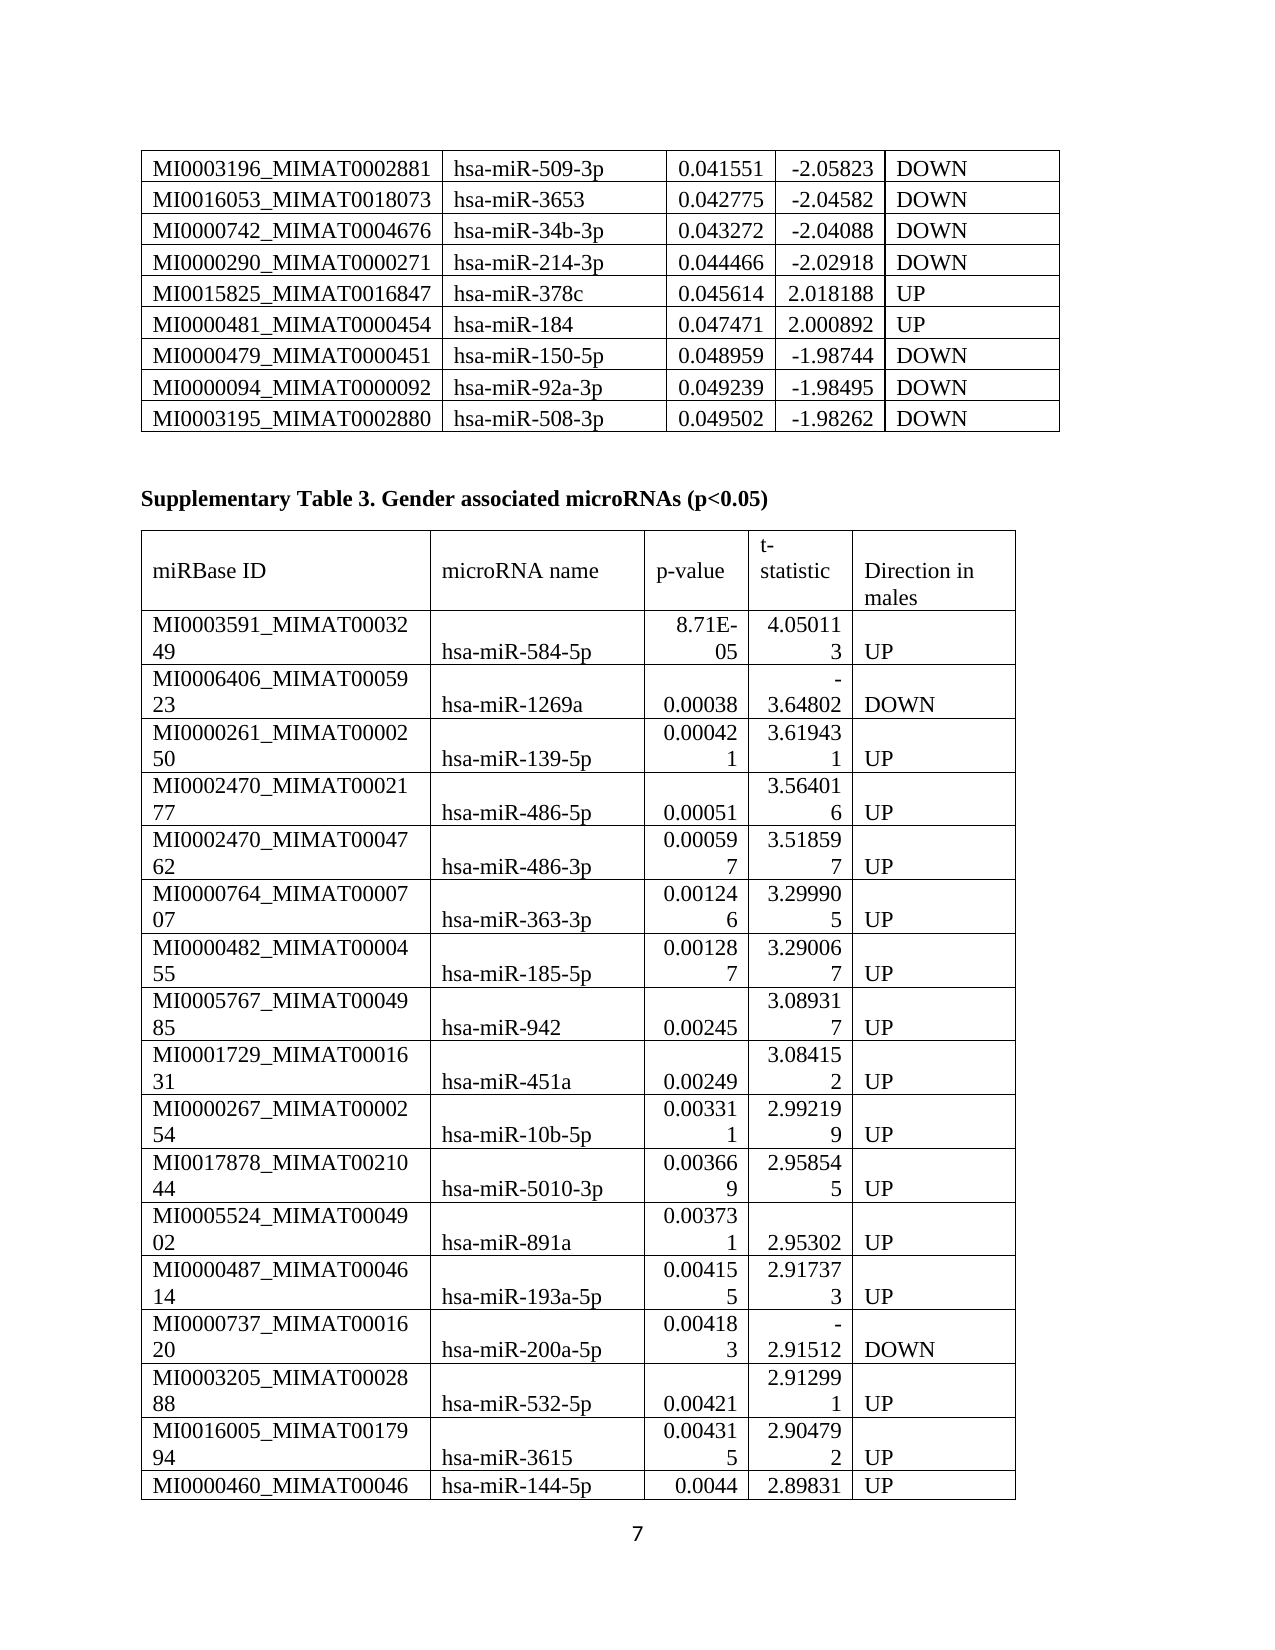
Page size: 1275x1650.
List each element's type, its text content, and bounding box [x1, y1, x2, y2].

table_header p-value [645, 531, 748, 610]
table_cell hsa-miR-150-5p [443, 339, 666, 369]
table_cell 3.564016 [749, 773, 852, 825]
table_cell UP [853, 1256, 1015, 1309]
table_cell UP [853, 611, 1015, 664]
table_cell MI0003195_MIMAT0002880 [142, 401, 442, 431]
table_cell MI0005524_MIMAT0004902 [142, 1203, 430, 1255]
table_cell 0.047471 [667, 307, 775, 337]
table_cell DOWN [853, 1310, 1015, 1363]
table_cell UP [853, 1471, 1015, 1499]
table_cell hsa-miR-184 [443, 307, 666, 337]
table_cell UP [853, 1149, 1015, 1202]
table_cell 0.042775 [667, 182, 775, 212]
table_cell 0.049502 [667, 401, 775, 431]
table_cell MI0017878_MIMAT0021044 [142, 1149, 430, 1202]
table_cell hsa-miR-584-5p [431, 611, 644, 664]
table_cell hsa-miR-3615 [431, 1418, 644, 1470]
table_cell MI0000764_MIMAT0000707 [142, 880, 430, 933]
table_cell DOWN [886, 214, 1059, 244]
table_cell 3.089317 [749, 988, 852, 1040]
table_cell 3.619431 [749, 719, 852, 772]
table_cell MI0000487_MIMAT0004614 [142, 1256, 430, 1309]
table_cell MI0016005_MIMAT0017994 [142, 1418, 430, 1470]
table_cell 0.043272 [667, 214, 775, 244]
table_cell MI0015825_MIMAT0016847 [142, 276, 442, 306]
table_cell MI0000479_MIMAT0000451 [142, 339, 442, 369]
table_cell 0.044466 [667, 245, 775, 275]
table_cell -2.91512 [749, 1310, 852, 1363]
table_header miRBase ID [142, 531, 430, 610]
table_cell hsa-miR-139-5p [431, 719, 644, 772]
table_cell DOWN [886, 401, 1059, 431]
text Supplementary Table 3. Gender associated microRNAs (p<0.05) [141, 485, 1134, 511]
table_cell UP [853, 773, 1015, 825]
table_cell UP [853, 1095, 1015, 1148]
table_cell 2.904792 [749, 1418, 852, 1470]
table_cell hsa-miR-451a [431, 1041, 644, 1094]
table_cell hsa-miR-509-3p [443, 151, 666, 181]
table_cell MI0003591_MIMAT0003249 [142, 611, 430, 664]
table_cell hsa-miR-200a-5p [431, 1310, 644, 1363]
table_cell 0.00421 [645, 1364, 748, 1417]
table_cell 0.004155 [645, 1256, 748, 1309]
table_header t-statistic [749, 531, 852, 610]
table_header microRNA name [431, 531, 644, 610]
table_cell 0.0044 [645, 1471, 748, 1499]
table_cell 2.958545 [749, 1149, 852, 1202]
table_cell 3.084152 [749, 1041, 852, 1094]
table_cell hsa-miR-193a-5p [431, 1256, 644, 1309]
table_cell hsa-miR-532-5p [431, 1364, 644, 1417]
table_cell 2.898319 [749, 1471, 852, 1499]
table_cell hsa-miR-3653 [443, 182, 666, 212]
table_cell hsa-miR-34b-3p [443, 214, 666, 244]
table_cell 2.992199 [749, 1095, 852, 1148]
table_cell MI0005767_MIMAT0004985 [142, 988, 430, 1040]
table_cell 0.00249 [645, 1041, 748, 1094]
table_cell hsa-miR-185-5p [431, 934, 644, 987]
table_cell MI0003196_MIMAT0002881 [142, 151, 442, 181]
table_cell 0.003669 [645, 1149, 748, 1202]
table_cell 0.00051 [645, 773, 748, 825]
table_cell hsa-miR-486-3p [431, 826, 644, 879]
table_cell 0.003311 [645, 1095, 748, 1148]
table_cell UP [886, 276, 1059, 306]
table_cell DOWN [886, 151, 1059, 181]
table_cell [142, 1471, 430, 1499]
table_cell 0.049239 [667, 370, 775, 400]
table_cell hsa-miR-363-3p [431, 880, 644, 933]
table_cell hsa-miR-508-3p [443, 401, 666, 431]
table_cell -1.98495 [776, 370, 884, 400]
table_cell 0.000597 [645, 826, 748, 879]
table_cell 3.299905 [749, 880, 852, 933]
table_cell -2.02918 [776, 245, 884, 275]
table_cell UP [853, 1418, 1015, 1470]
table_cell DOWN [853, 665, 1015, 718]
table_cell hsa-miR-378c [443, 276, 666, 306]
table_cell MI0000742_MIMAT0004676 [142, 214, 442, 244]
table_cell hsa-miR-214-3p [443, 245, 666, 275]
table_cell 3.290067 [749, 934, 852, 987]
table_cell -1.98744 [776, 339, 884, 369]
table_cell UP [853, 880, 1015, 933]
table_cell hsa-miR-144-5p [431, 1471, 644, 1499]
table_cell 0.048959 [667, 339, 775, 369]
table_cell 2.912991 [749, 1364, 852, 1417]
table_cell MI0016053_MIMAT0018073 [142, 182, 442, 212]
table_cell -2.05823 [776, 151, 884, 181]
table_cell 0.001246 [645, 880, 748, 933]
table_cell 4.050113 [749, 611, 852, 664]
table_cell 2.95302 [749, 1203, 852, 1255]
table_cell hsa-miR-92a-3p [443, 370, 666, 400]
table_cell -2.04582 [776, 182, 884, 212]
table_cell hsa-miR-486-5p [431, 773, 644, 825]
table_cell 0.004183 [645, 1310, 748, 1363]
table_cell 0.004315 [645, 1418, 748, 1470]
table_cell -1.98262 [776, 401, 884, 431]
table_cell 0.045614 [667, 276, 775, 306]
table_cell 0.041551 [667, 151, 775, 181]
table_cell 0.00245 [645, 988, 748, 1040]
table_cell UP [886, 307, 1059, 337]
table_cell 0.003731 [645, 1203, 748, 1255]
table_cell UP [853, 1364, 1015, 1417]
table_cell MI0006406_MIMAT0005923 [142, 665, 430, 718]
table_cell MI0000290_MIMAT0000271 [142, 245, 442, 275]
table_header Direction in males [853, 531, 1015, 610]
table_cell -2.04088 [776, 214, 884, 244]
table_cell hsa-miR-10b-5p [431, 1095, 644, 1148]
table_cell UP [853, 1203, 1015, 1255]
table_cell hsa-miR-891a [431, 1203, 644, 1255]
table_cell MI0003205_MIMAT0002888 [142, 1364, 430, 1417]
table_cell 0.001287 [645, 934, 748, 987]
table_cell DOWN [886, 245, 1059, 275]
table_cell 2.018188 [776, 276, 884, 306]
table_cell hsa-miR-5010-3p [431, 1149, 644, 1202]
table_cell UP [853, 826, 1015, 879]
table_cell DOWN [886, 370, 1059, 400]
table_cell UP [853, 934, 1015, 987]
table_cell UP [853, 988, 1015, 1040]
table_cell -3.64802 [749, 665, 852, 718]
table_cell hsa-miR-1269a [431, 665, 644, 718]
table_cell MI0000094_MIMAT0000092 [142, 370, 442, 400]
table_cell UP [853, 1041, 1015, 1094]
table_cell hsa-miR-942 [431, 988, 644, 1040]
table_cell MI0000267_MIMAT0000254 [142, 1095, 430, 1148]
table_cell UP [853, 719, 1015, 772]
table_cell 3.518597 [749, 826, 852, 879]
table_cell MI0002470_MIMAT0002177 [142, 773, 430, 825]
table_cell MI0000482_MIMAT0000455 [142, 934, 430, 987]
table_cell 0.00038 [645, 665, 748, 718]
table_cell DOWN [886, 339, 1059, 369]
table_cell DOWN [886, 182, 1059, 212]
table_cell 8.71E-05 [645, 611, 748, 664]
table_cell MI0001729_MIMAT0001631 [142, 1041, 430, 1094]
table_cell MI0000481_MIMAT0000454 [142, 307, 442, 337]
table_cell 2.000892 [776, 307, 884, 337]
table_cell MI0000261_MIMAT0000250 [142, 719, 430, 772]
table_cell MI0000737_MIMAT0001620 [142, 1310, 430, 1363]
table_cell 2.917373 [749, 1256, 852, 1309]
table_cell MI0002470_MIMAT0004762 [142, 826, 430, 879]
table_cell 0.000421 [645, 719, 748, 772]
